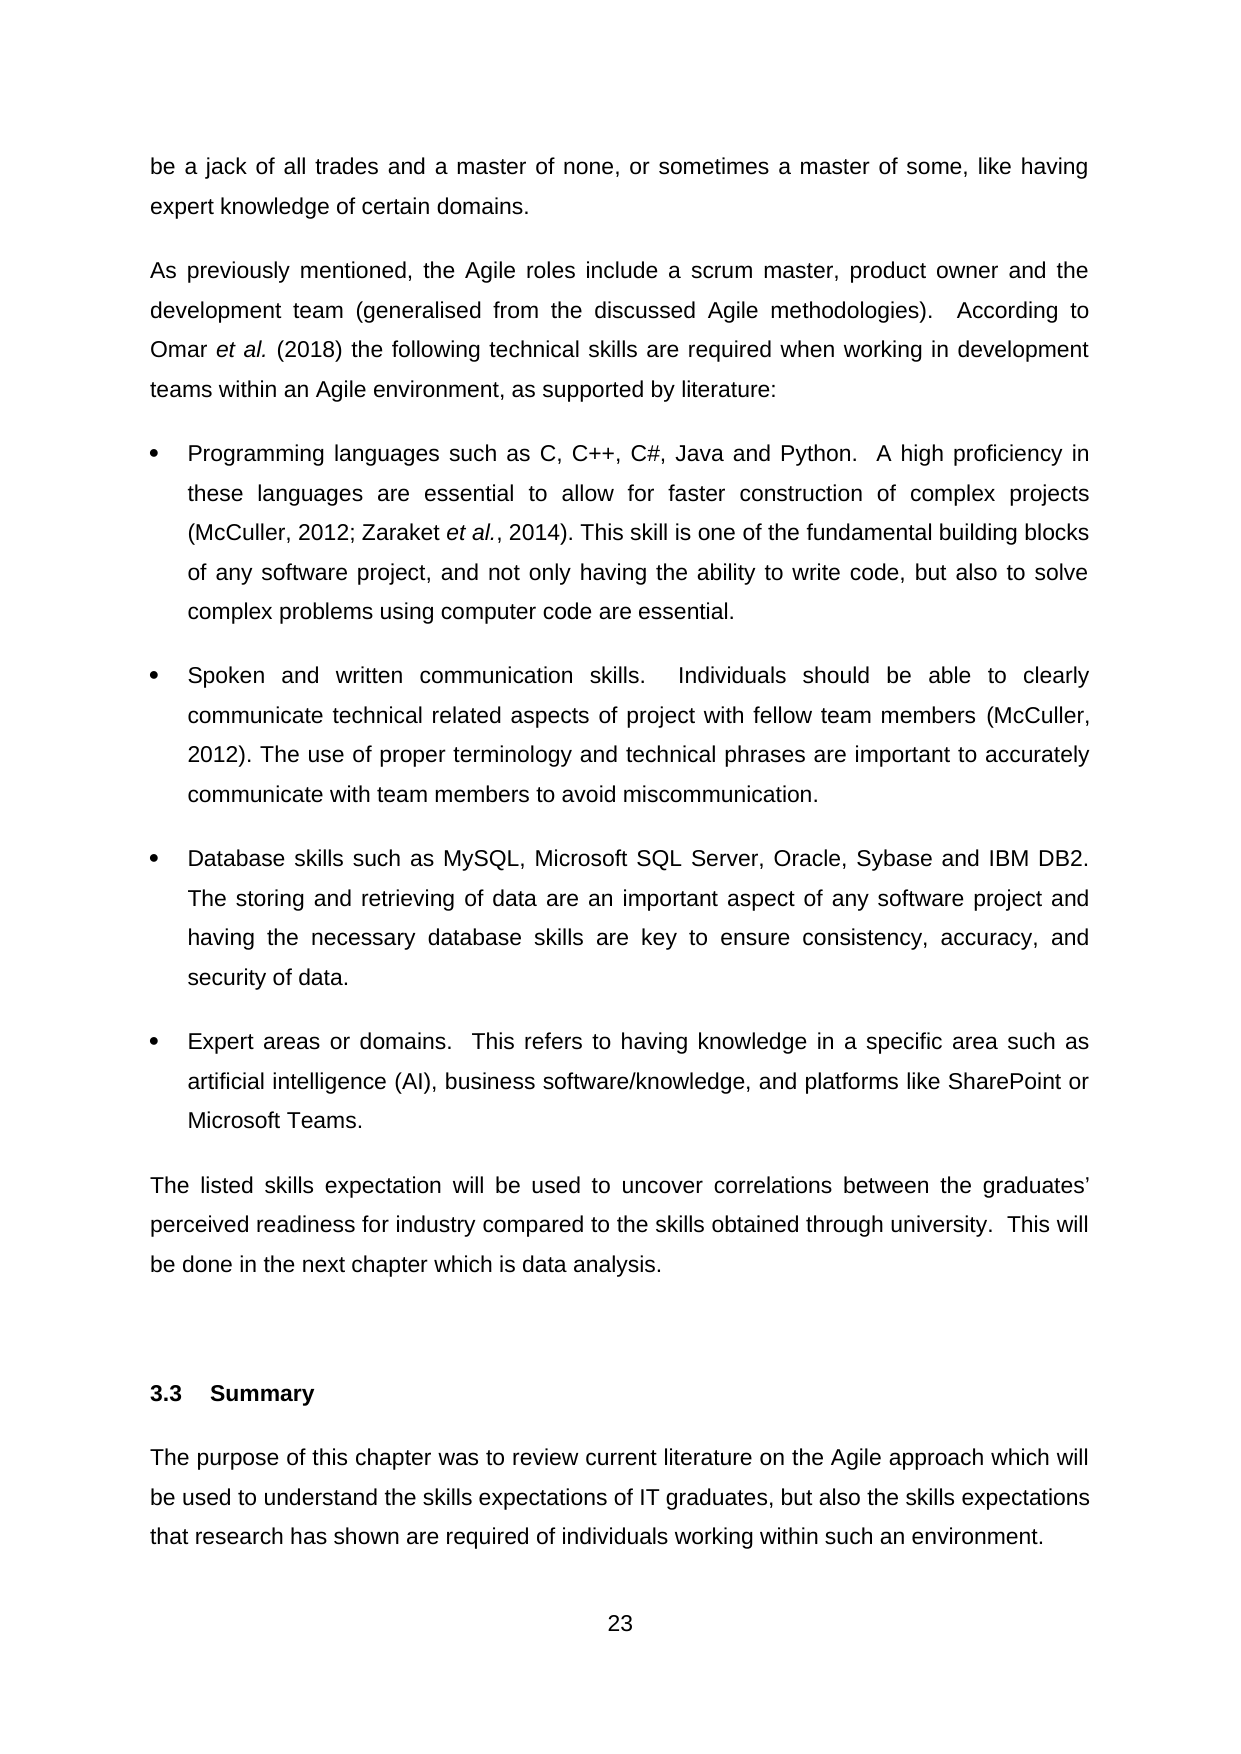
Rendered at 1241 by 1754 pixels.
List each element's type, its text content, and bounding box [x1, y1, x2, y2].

list Database skills such as MySQL, Microsoft SQL Server, Oracle, Sybase and IBM DB2. The storing and retrieving of data are an important aspect of any software project and having the necessary database skills are key to ensure consistency, accuracy, and security of data. [150, 845, 1090, 990]
list Expert areas or domains. This refers to having knowledge in a specific area such as artificial intelligence (AI), business software/knowledge, and platforms like SharePoint or Microsoft Teams. [150, 1028, 1090, 1133]
list Spoken and written communication skills. Individuals should be able to clearly communicate technical related aspects of project with fellow team members (McCuller, 2012). The use of proper terminology and technical phrases are important to accurately communicate with team members to avoid miscommunication. [150, 662, 1090, 807]
subtitle Summary [150, 1379, 1090, 1406]
list Programming languages such as C, C++, C#, Java and Python. A high proficiency in these languages are essential to allow for faster construction of complex projects (McCuller, 2012; Zaraket et al., 2014). This skill is one of the fundamental building blocks of any software project, and not only having the ability to write code, but also to solve complex problems using computer code are essential. [150, 440, 1090, 624]
text The purpose of this chapter was to review current literature on the Agile approach which will be used to understand the skills expectations of IT graduates, but also the skills expectations that research has shown are required of individuals working within such an environment. [150, 1444, 1090, 1549]
text As previously mentioned, the Agile roles include a scrum master, product owner and the development team (generalised from the discussed Agile methodologies). According to Omar et al. (2018) the following technical skills are required when working in development teams within an Agile environment, as supported by literature: [150, 257, 1090, 402]
text The listed skills expectation will be used to uncover correlations between the graduates’ perceived readiness for industry compared to the skills obtained through university. This will be done in the next chapter which is data analysis. [150, 1172, 1090, 1277]
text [150, 153, 1090, 219]
